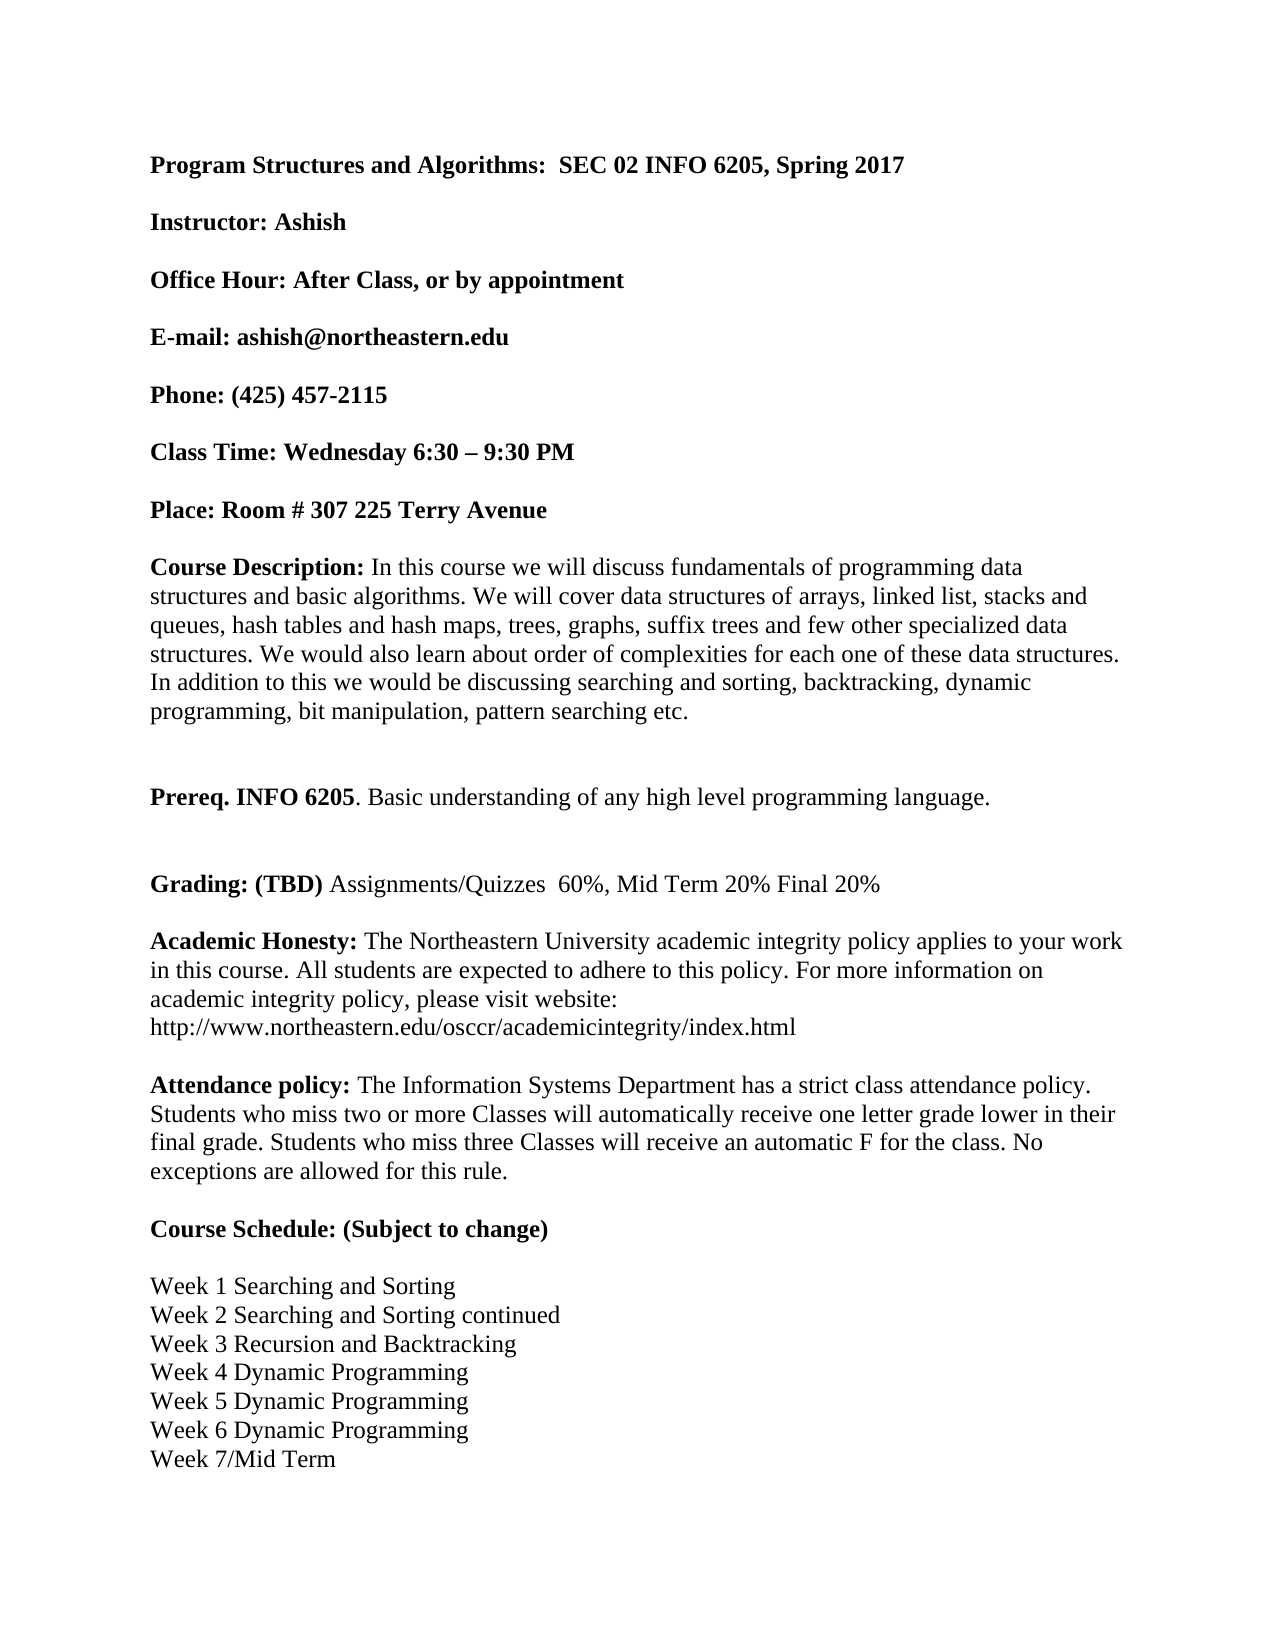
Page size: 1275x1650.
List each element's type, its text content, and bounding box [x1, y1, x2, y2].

text Phone: (425) 457-2115 [150, 380, 1125, 409]
text Course Schedule: (Subject to change) [150, 1214, 1125, 1242]
text Office Hour: After Class, or by appointment [150, 265, 1125, 294]
text E-mail: ashish@northeastern.edu [150, 322, 1125, 351]
text Week 7/Mid Term [150, 1444, 1125, 1472]
text Week 1 Searching and Sorting [150, 1271, 1125, 1300]
text Place: Room # 307 225 Terry Avenue [150, 495, 1125, 524]
text Week 4 Dynamic Programming [150, 1357, 1125, 1386]
text Prereq. INFO 6205. Basic understanding of any high level programming language. [150, 782, 1125, 811]
text Class Time: Wednesday 6:30 – 9:30 PM [150, 437, 1125, 466]
text Week 3 Recursion and Backtracking [150, 1329, 1125, 1357]
text Academic Honesty: The Northeastern University academic integrity policy applies to your work in this course. All students are expected to adhere to this policy. For more information on academic integrity policy, please visit website: http://www.northeastern.edu/osccr/academicintegrity/index.html [150, 926, 1125, 1041]
text Attendance policy: The Information Systems Department has a strict class attendance policy. Students who miss two or more Classes will automatically receive one letter grade lower in their final grade. Students who miss three Classes will receive an automatic F for the class. No exceptions are allowed for this rule. [150, 1070, 1125, 1185]
text Week 6 Dynamic Programming [150, 1415, 1125, 1444]
text Instructor: Ashish [150, 207, 1125, 236]
text Week 2 Searching and Sorting continued [150, 1300, 1125, 1329]
text Grading: (TBD) Assignments/Quizzes 60%, Mid Term 20% Final 20% [150, 869, 1125, 897]
text Program Structures and Algorithms: SEC 02 INFO 6205, Spring 2017 [150, 150, 1125, 179]
text Week 5 Dynamic Programming [150, 1386, 1125, 1415]
text Course Description: In this course we will discuss fundamentals of programming data structures and basic algorithms. We will cover data structures of arrays, linked list, stacks and queues, hash tables and hash maps, trees, graphs, suffix trees and few other specialized data structures. We would also learn about order of complexities for each one of these data structures. In addition to this we would be discussing searching and sorting, backtracking, dynamic programming, bit manipulation, pattern searching etc. [150, 552, 1125, 725]
